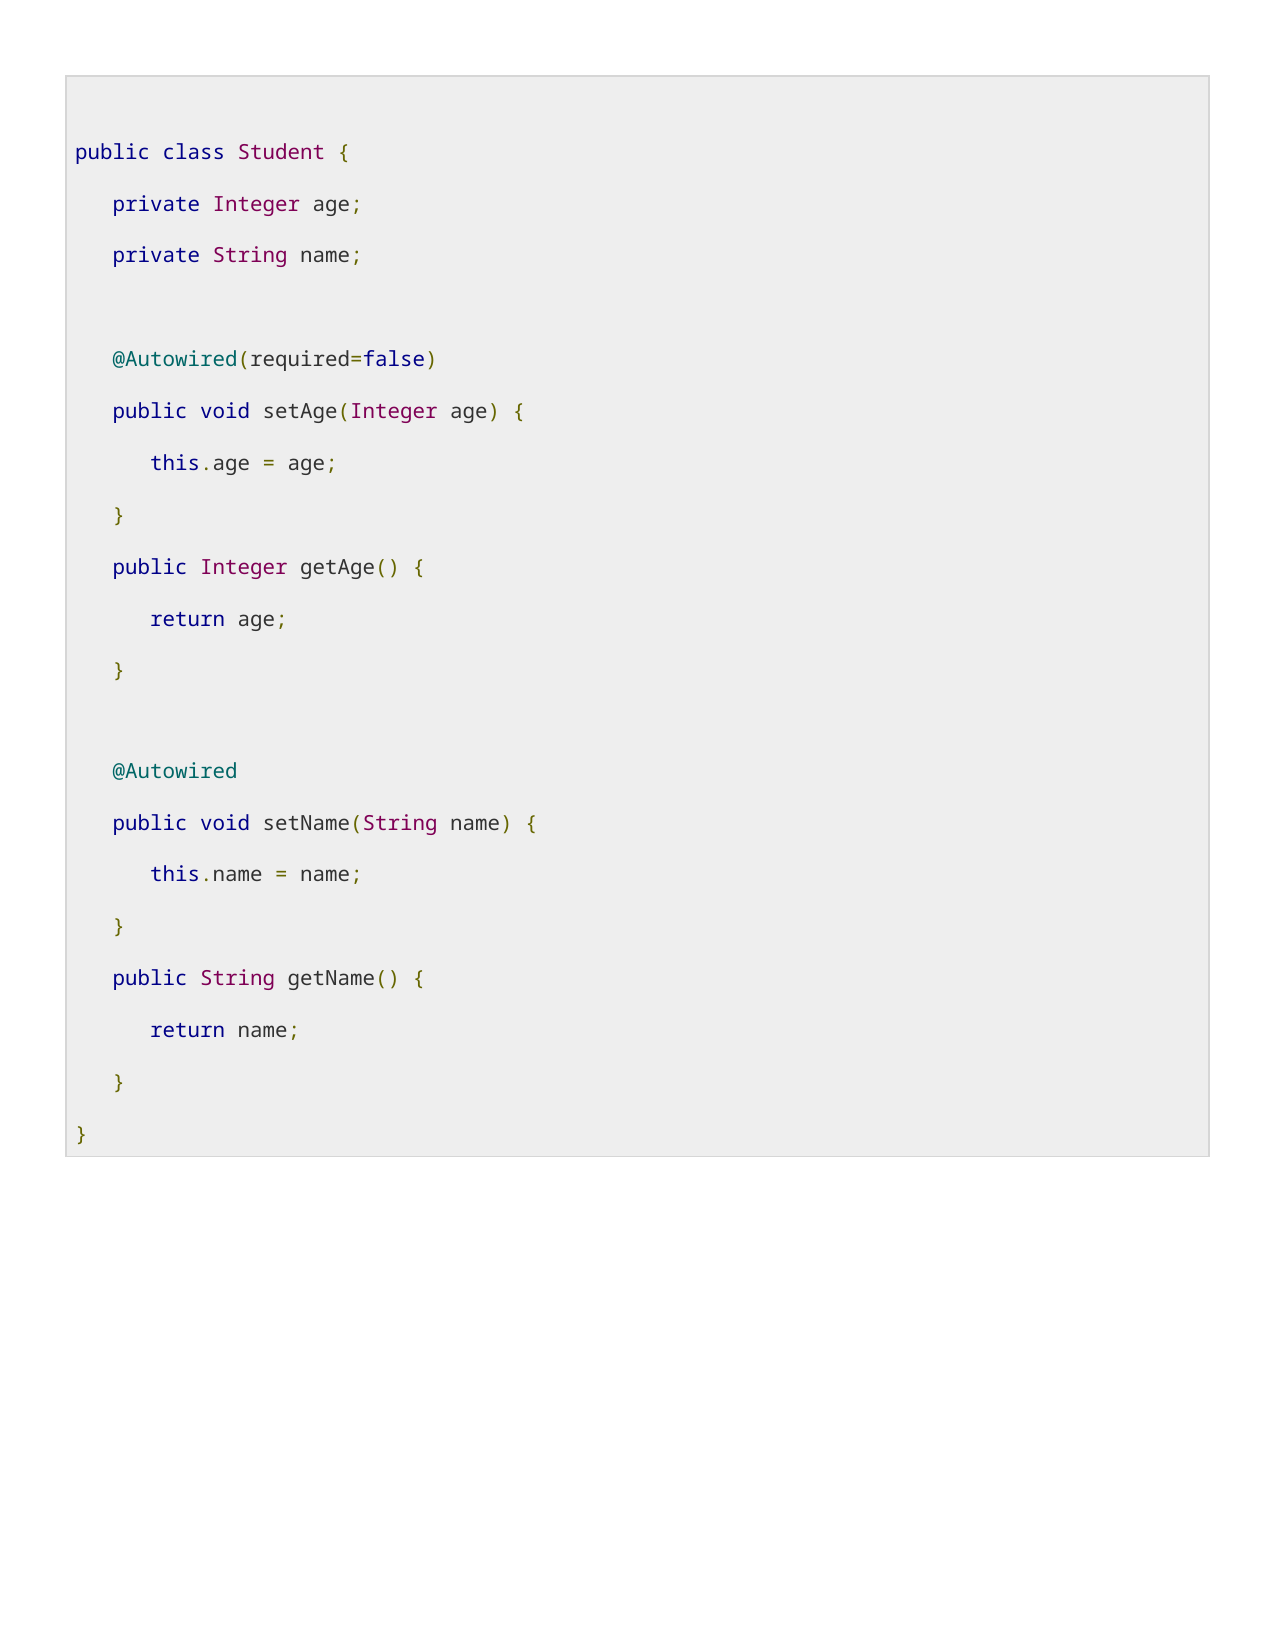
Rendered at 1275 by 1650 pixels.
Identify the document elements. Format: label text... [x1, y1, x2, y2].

text } [67, 646, 1208, 684]
text private String name; [67, 231, 1208, 269]
text } [67, 490, 1208, 528]
text public Integer getAge() { [67, 542, 1208, 580]
text } [67, 1057, 1208, 1096]
text this.age = age; [67, 438, 1208, 476]
text public void setAge(Integer age) { [67, 386, 1208, 424]
text } [67, 1109, 1208, 1156]
text return age; [67, 594, 1208, 632]
text private Integer age; [67, 179, 1208, 217]
text public void setName(String name) { [67, 798, 1208, 836]
text @Autowired [67, 746, 1208, 784]
text @Autowired(required=false) [67, 334, 1208, 373]
text this.name = name; [67, 850, 1208, 888]
text public class Student { [67, 127, 1208, 165]
text public String getName() { [67, 953, 1208, 992]
text } [67, 902, 1208, 940]
text return name; [67, 1005, 1208, 1044]
